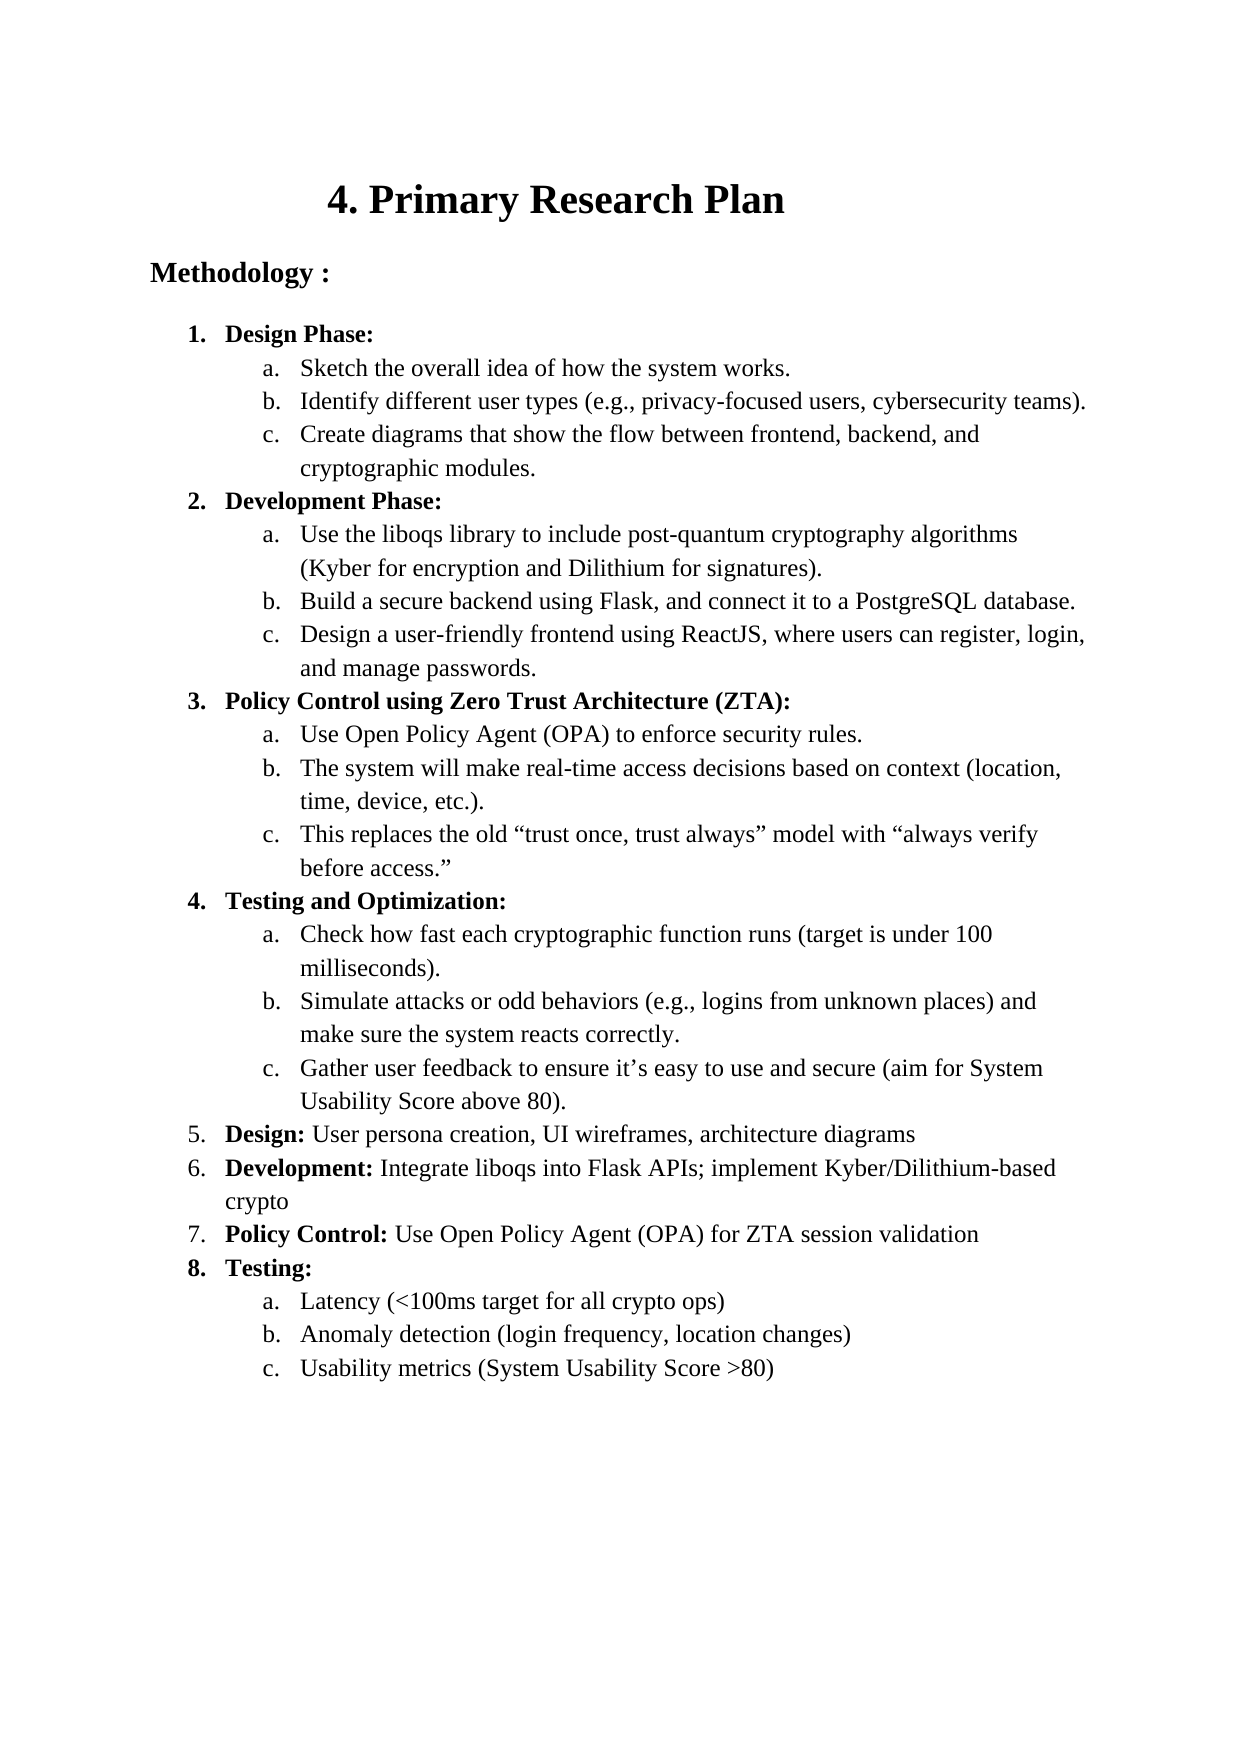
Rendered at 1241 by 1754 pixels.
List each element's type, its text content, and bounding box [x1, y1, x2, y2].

list Identify different user types (e.g., privacy-focused users, cybersecurity teams). [262, 386, 1090, 415]
list Check how fast each cryptographic function runs (target is under 100 milliseconds). [262, 919, 1090, 981]
list Use Open Policy Agent (OPA) to enforce security rules. [262, 719, 1090, 748]
list Latency (<100ms target for all crypto ops) [262, 1286, 1090, 1315]
list This replaces the old “trust once, trust always” model with “always verify before access.” [262, 819, 1090, 881]
list Development Phase: [187, 486, 1090, 515]
list Testing and Optimization: [187, 886, 1090, 915]
text Methodology : [150, 256, 1090, 289]
list Design a user-friendly frontend using ReactJS, where users can register, login, and manage passwords. [262, 619, 1090, 681]
list Design: User persona creation, UI wireframes, architecture diagrams [187, 1119, 1090, 1148]
list Policy Control: Use Open Policy Agent (OPA) for ZTA session validation [187, 1219, 1090, 1248]
list Anomaly detection (login frequency, location changes) [262, 1319, 1090, 1348]
list Gather user feedback to ensure it’s easy to use and secure (aim for System Usability Score above 80). [262, 1053, 1090, 1115]
list The system will make real-time access decisions based on context (location, time, device, etc.). [262, 753, 1090, 815]
list Design Phase: [187, 319, 1090, 348]
list Sketch the overall idea of how the system works. [262, 353, 1090, 381]
list Simulate attacks or odd behaviors (e.g., logins from unknown places) and make sure the system reacts correctly. [262, 986, 1090, 1048]
text 4. Primary Research Plan [150, 175, 1090, 223]
list Testing: [187, 1253, 1090, 1281]
list Build a secure backend using Flask, and connect it to a PostgreSQL database. [262, 586, 1090, 615]
list Usability metrics (System Usability Score >80) [262, 1353, 1090, 1381]
list Create diagrams that show the flow between frontend, backend, and cryptographic modules. [262, 419, 1090, 481]
list Policy Control using Zero Trust Architecture (ZTA): [187, 686, 1090, 715]
list Use the liboqs library to include post-quantum cryptography algorithms (Kyber for encryption and Dilithium for signatures). [262, 519, 1090, 581]
list Development: Integrate liboqs into Flask APIs; implement Kyber/Dilithium-based crypto [187, 1153, 1090, 1215]
